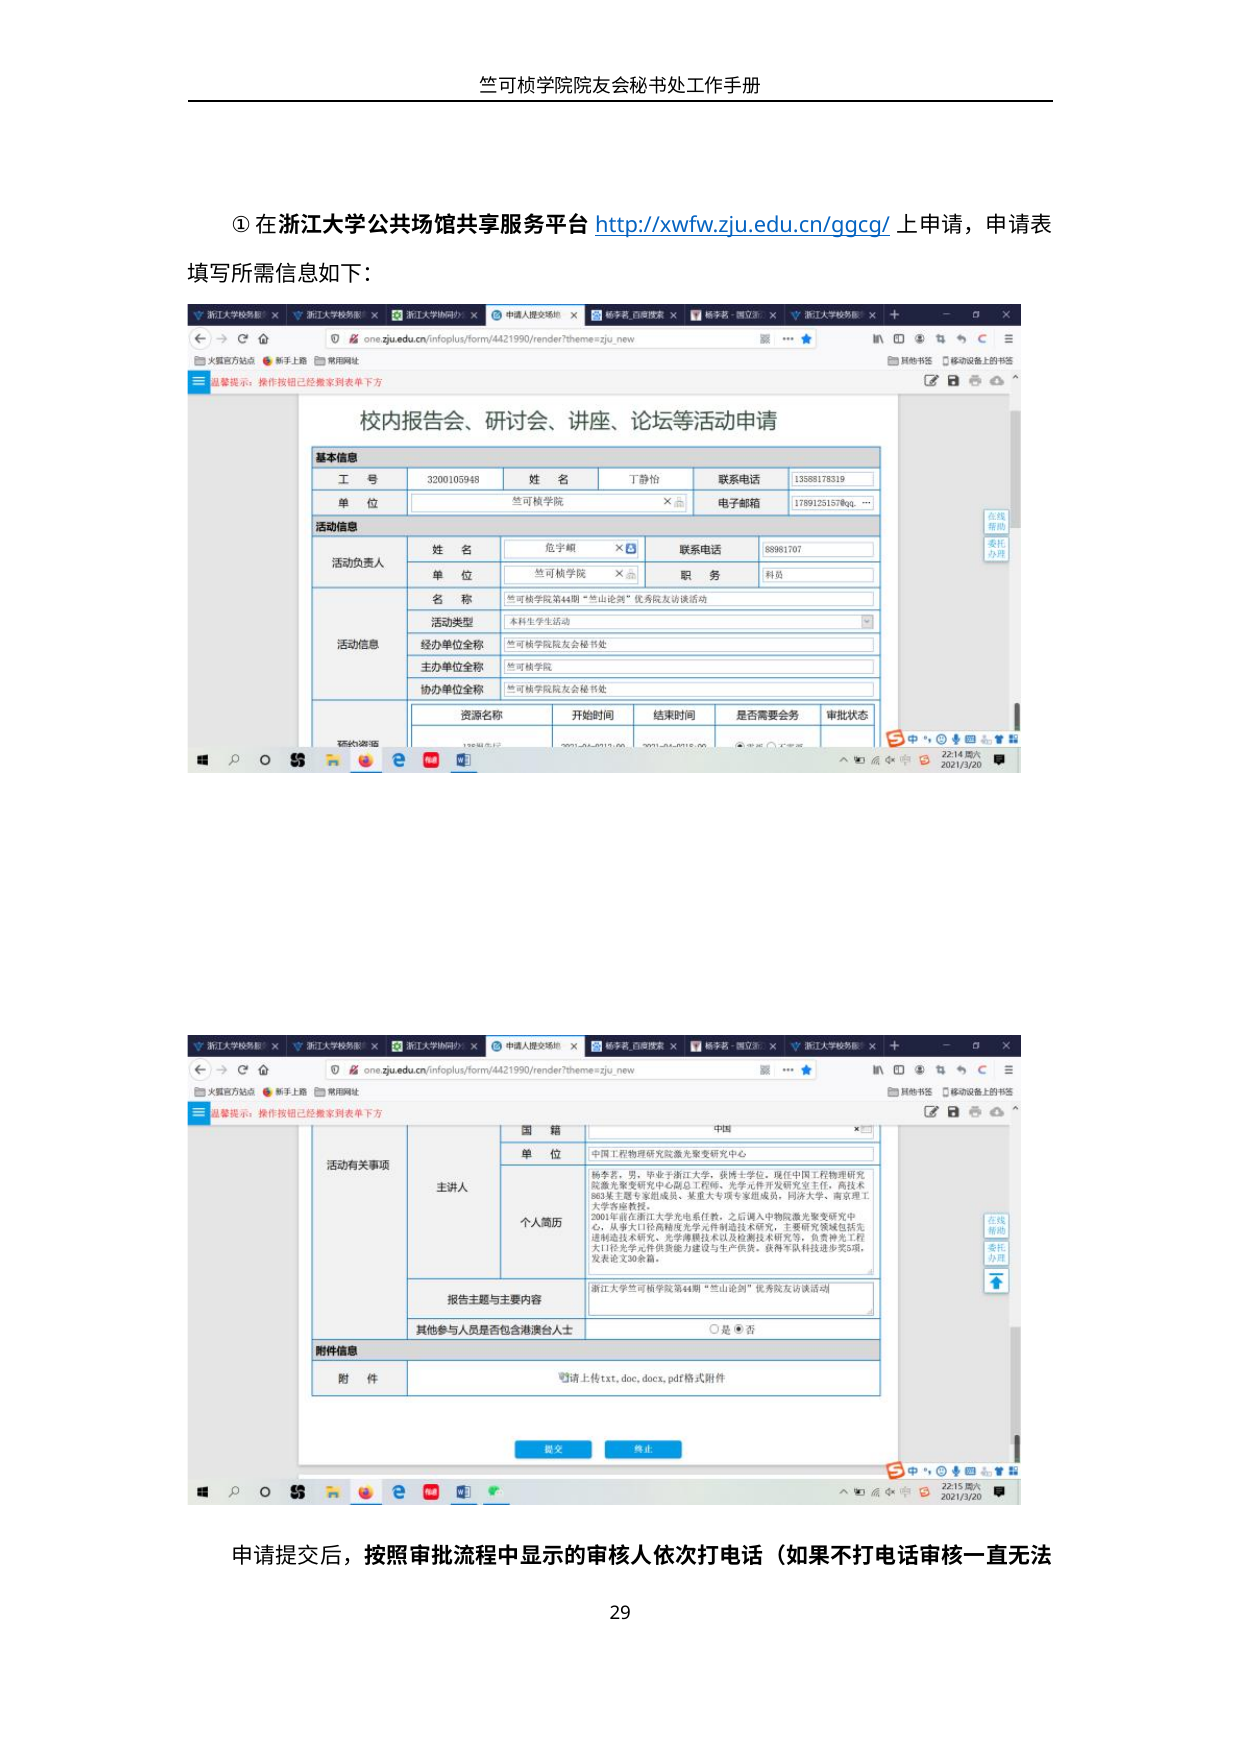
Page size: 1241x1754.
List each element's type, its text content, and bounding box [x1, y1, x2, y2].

picture [193, 377, 204, 387]
picture [187, 1035, 1021, 1505]
picture [187, 304, 1021, 773]
picture [193, 1108, 205, 1118]
text ①在浙江大学公共场馆共享服务平台http://xwfw.zju.edu.cn/ggcg/ 上申请，申请表填写所需信息如下： [187, 207, 1053, 288]
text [187, 1538, 1053, 1570]
